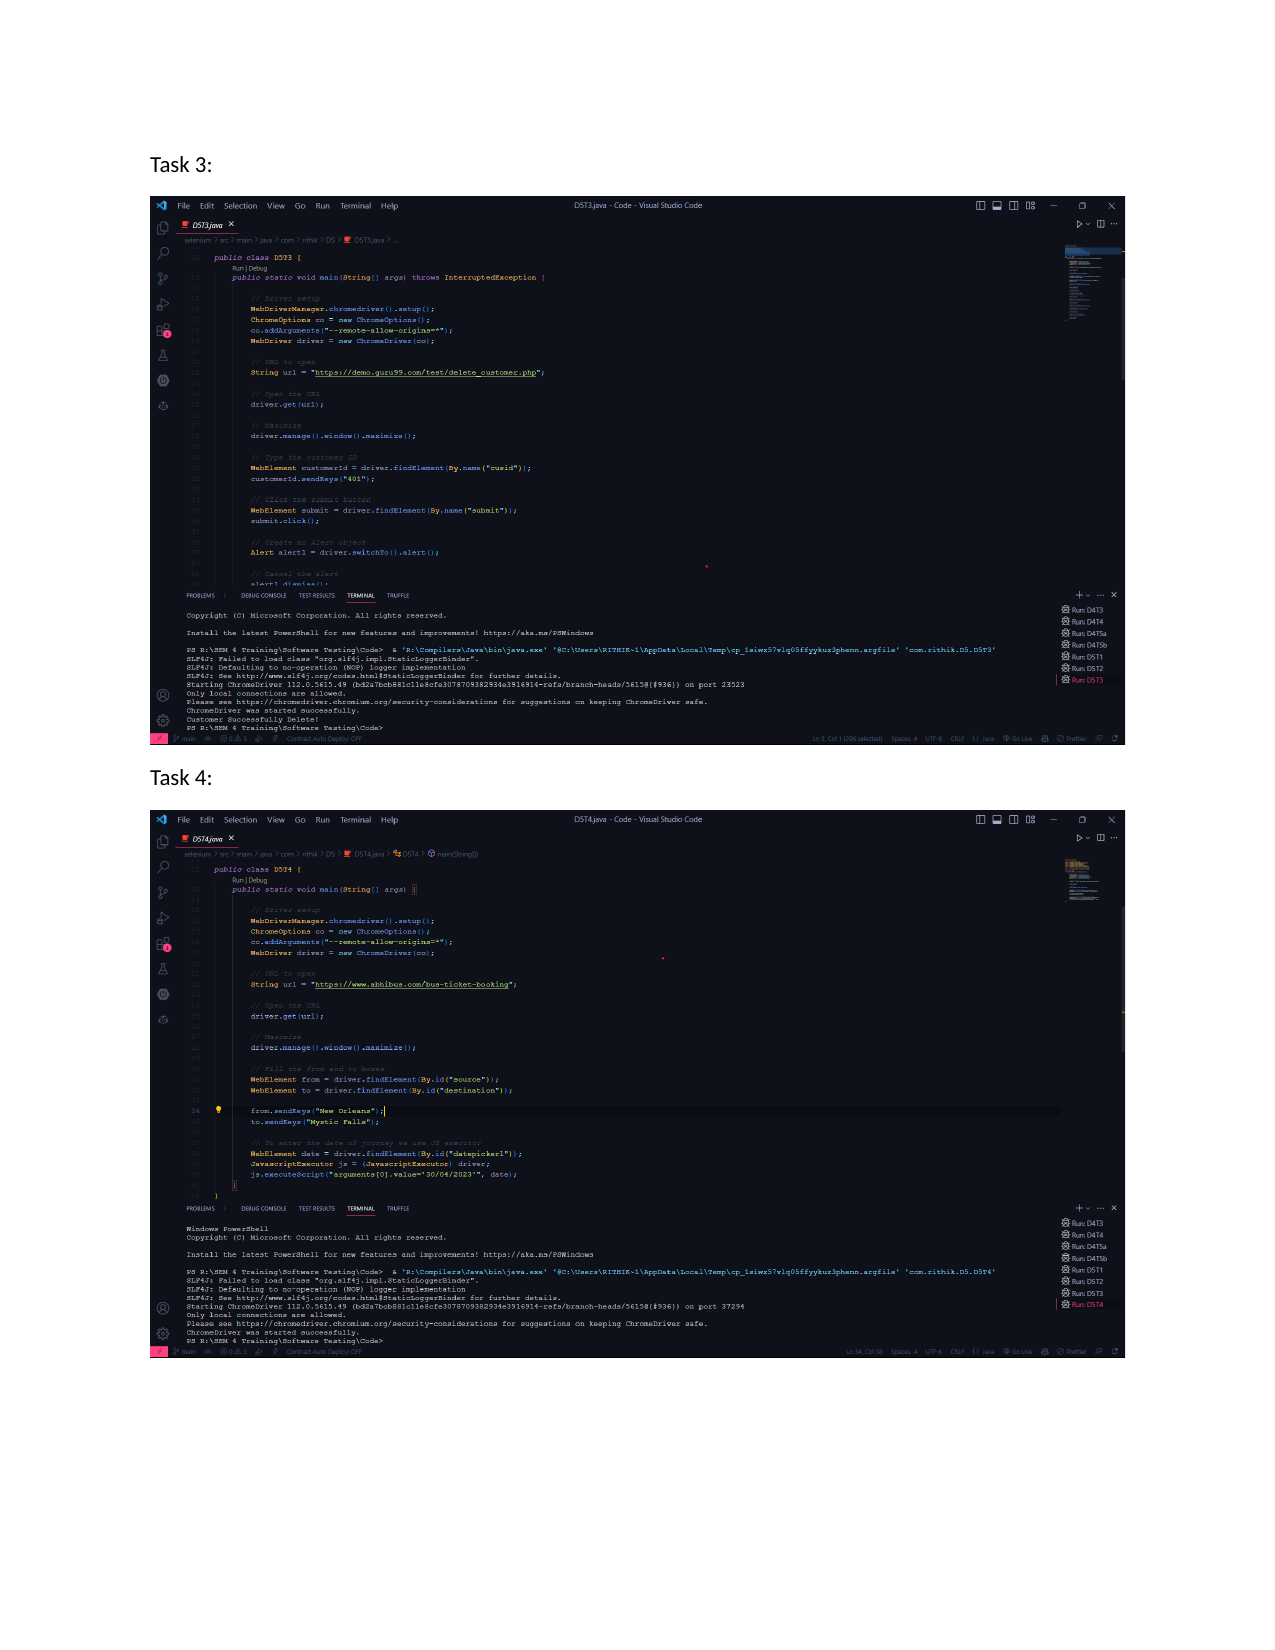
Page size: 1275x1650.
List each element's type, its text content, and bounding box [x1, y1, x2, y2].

picture [150, 196, 1125, 745]
text Task 4: [150, 763, 1125, 791]
picture [150, 810, 1125, 1358]
text Task 3: [150, 150, 1125, 178]
